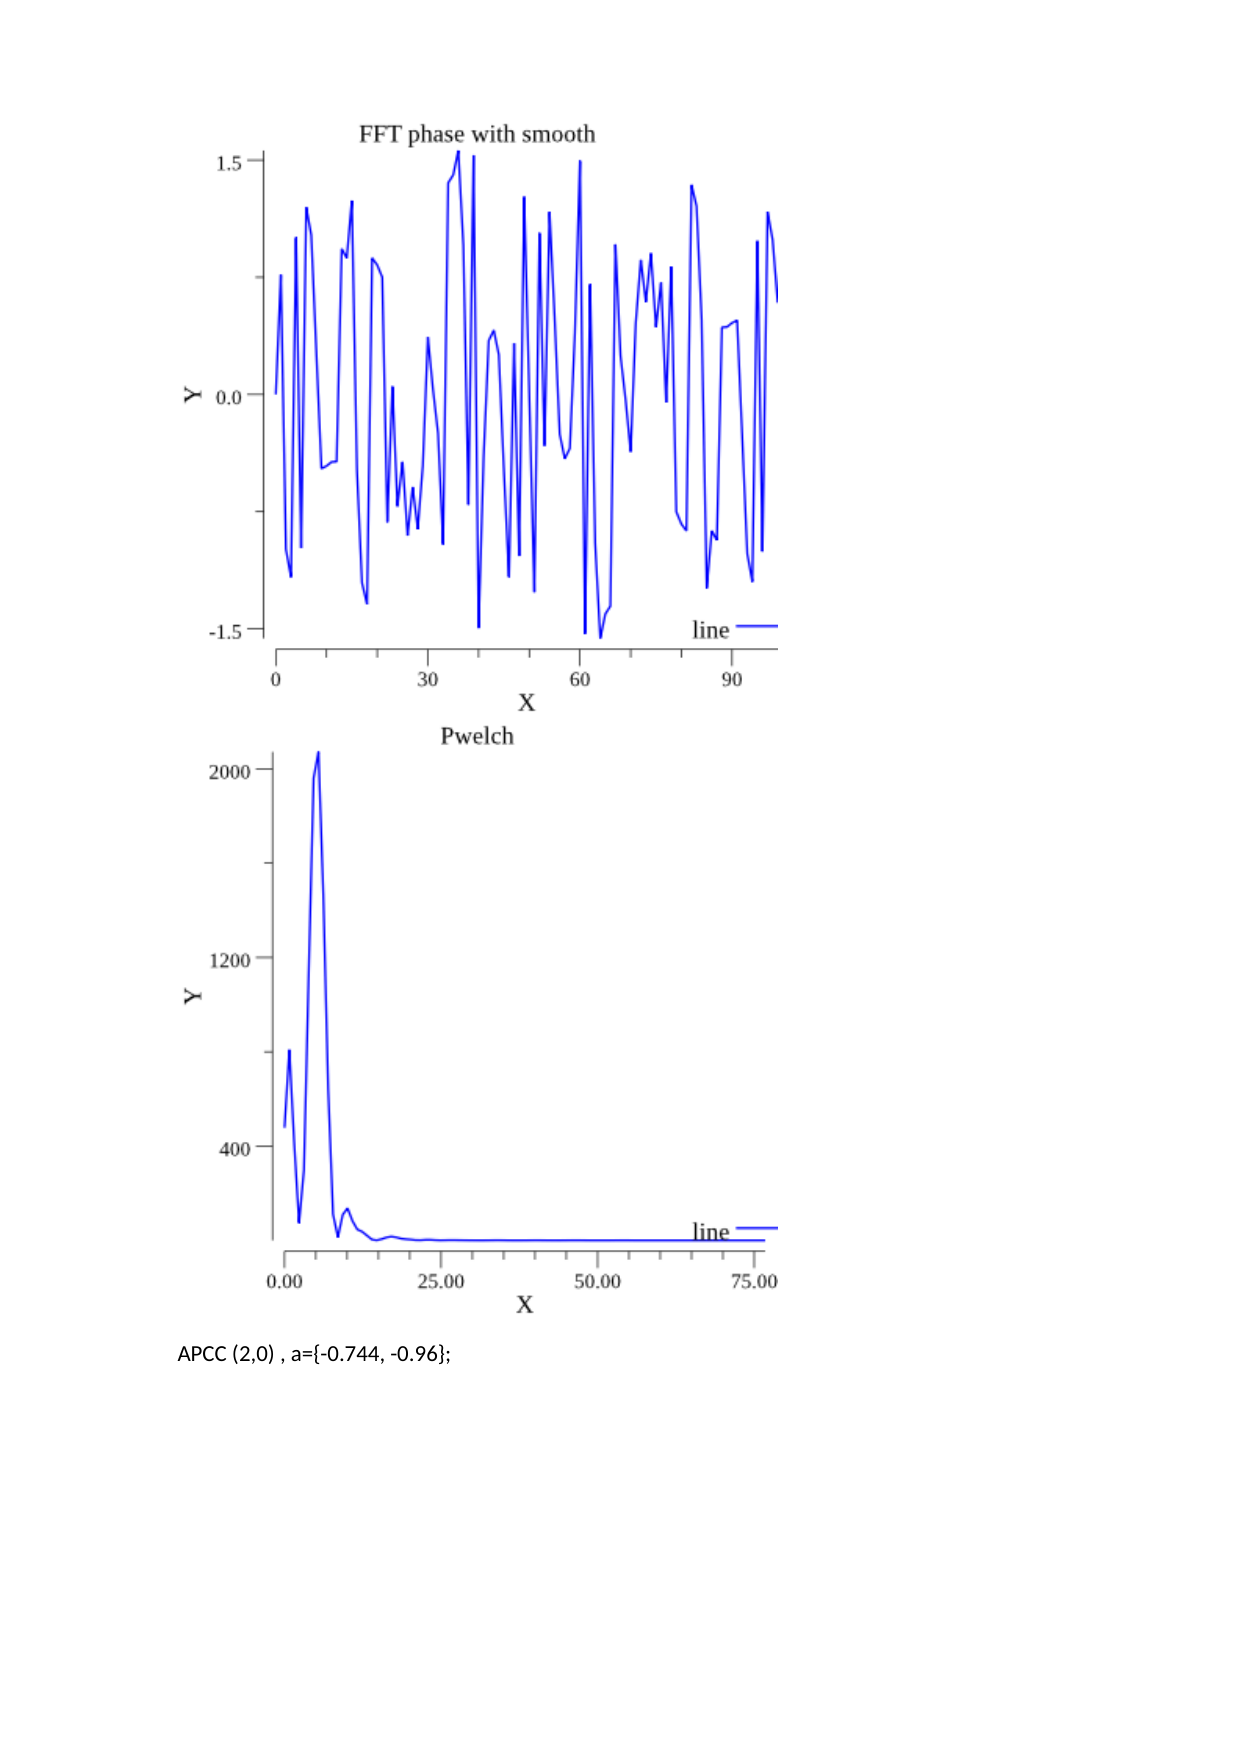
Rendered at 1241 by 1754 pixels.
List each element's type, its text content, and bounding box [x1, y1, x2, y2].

picture [177, 118, 778, 719]
picture [177, 720, 778, 1321]
text АРСС (2,0) , а={-0.744, -0.96}; [177, 1339, 1152, 1367]
